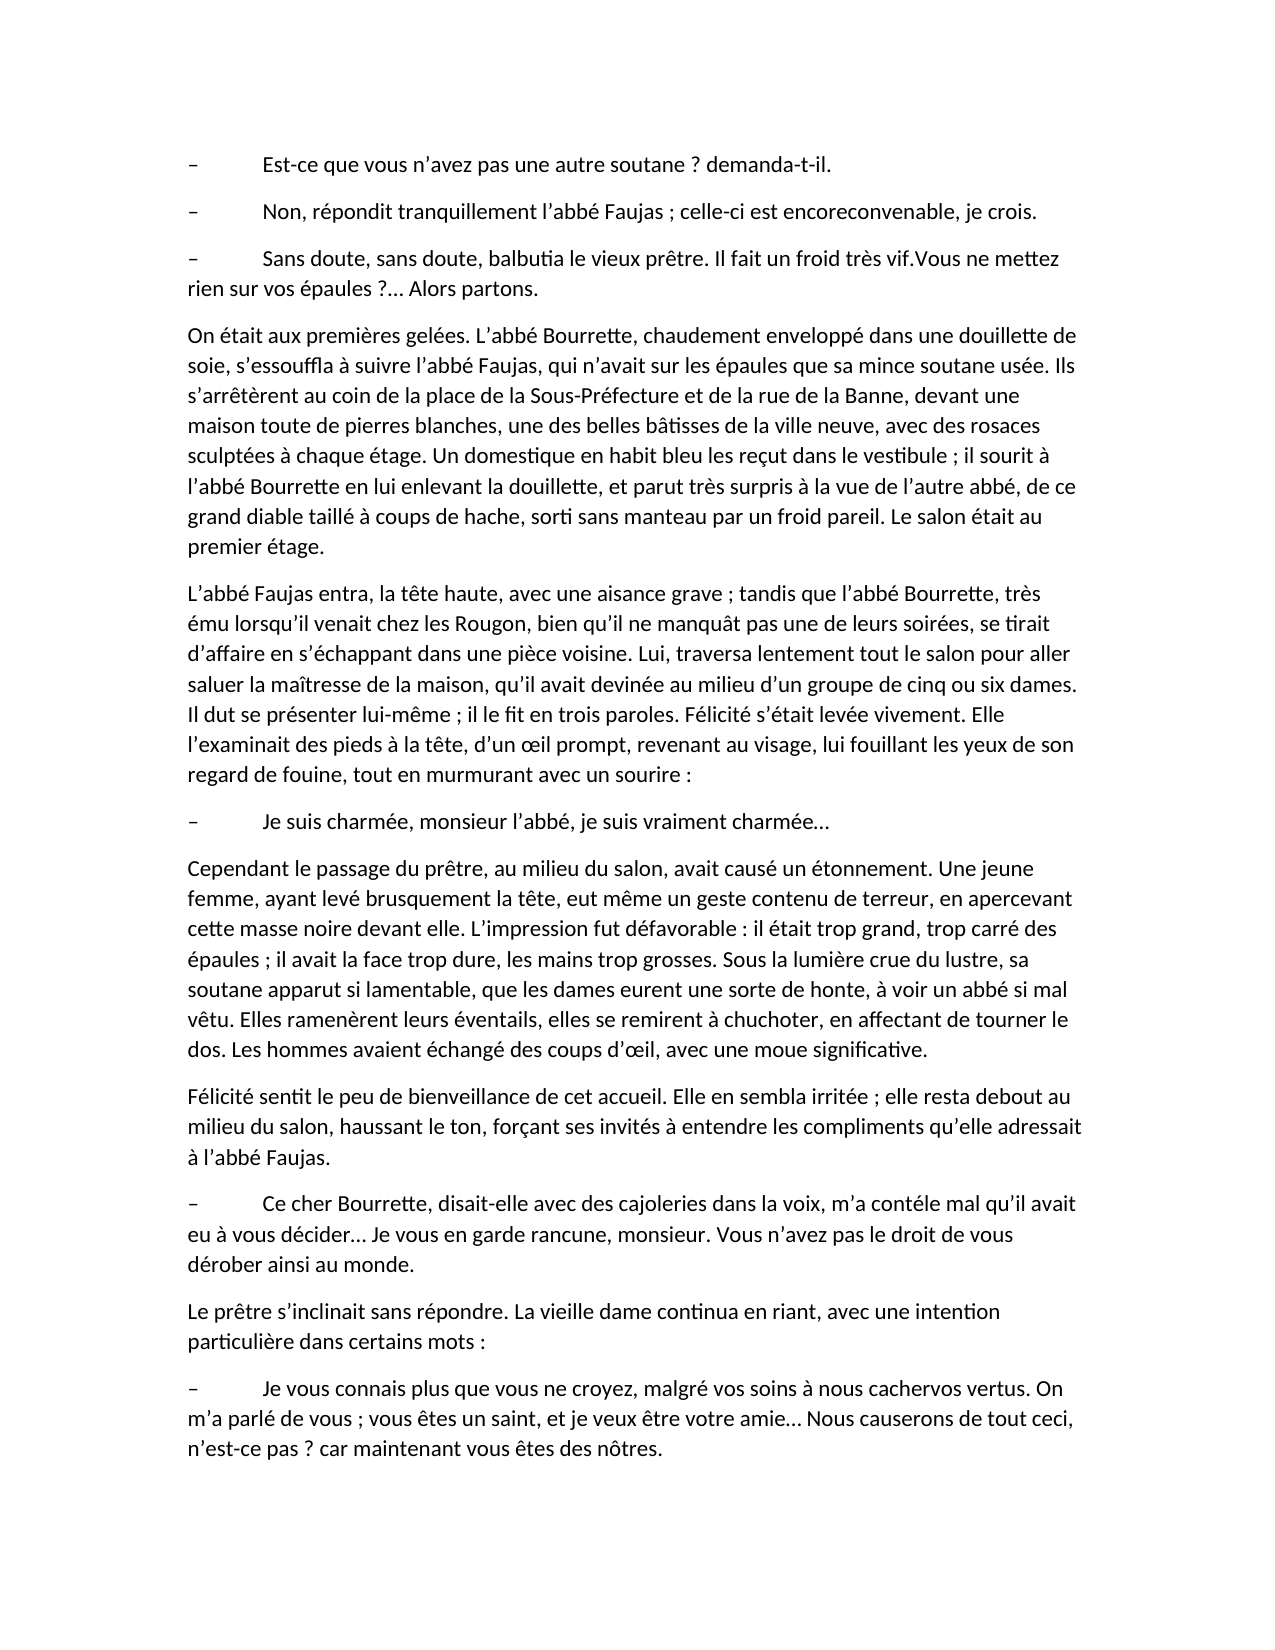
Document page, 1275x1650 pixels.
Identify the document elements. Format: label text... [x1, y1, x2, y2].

text – Ce cher Bourrette, disait-elle avec des cajoleries dans la voix, m’a contéle mal qu’il avait eu à vous décider… Je vous en garde rancune, monsieur. Vous n’avez pas le droit de vous dérober ainsi au monde. [187, 1189, 1087, 1278]
text Le prêtre s’inclinait sans répondre. La vieille dame continua en riant, avec une intention particulière dans certains mots : [187, 1297, 1087, 1355]
text – Est-ce que vous n’avez pas une autre soutane ? demanda-t-il. [187, 150, 1087, 178]
text Cependant le passage du prêtre, au milieu du salon, avait causé un étonnement. Une jeune femme, ayant levé brusquement la tête, eut même un geste contenu de terreur, en apercevant cette masse noire devant elle. L’impression fut défavorable : il était trop grand, trop carré des épaules ; il avait la face trop dure, les mains trop grosses. Sous la lumière crue du lustre, sa soutane apparut si lamentable, que les dames eurent une sorte de honte, à voir un abbé si mal vêtu. Elles ramenèrent leurs éventails, elles se remirent à chuchoter, en affectant de tourner le dos. Les hommes avaient échangé des coups d’œil, avec une moue significative. [187, 854, 1087, 1063]
text – Non, répondit tranquillement l’abbé Faujas ; celle-ci est encoreconvenable, je crois. [187, 197, 1087, 225]
text L’abbé Faujas entra, la tête haute, avec une aisance grave ; tandis que l’abbé Bourrette, très ému lorsqu’il venait chez les Rougon, bien qu’il ne manquât pas une de leurs soirées, se tirait d’affaire en s’échappant dans une pièce voisine. Lui, traversa lentement tout le salon pour aller saluer la maîtresse de la maison, qu’il avait devinée au milieu d’un groupe de cinq ou six dames. Il dut se présenter lui-même ; il le fit en trois paroles. Félicité s’était levée vivement. Elle l’examinait des pieds à la tête, d’un œil prompt, revenant au visage, lui fouillant les yeux de son regard de fouine, tout en murmurant avec un sourire : [187, 579, 1087, 788]
text – Sans doute, sans doute, balbutia le vieux prêtre. Il fait un froid très vif.Vous ne mettez rien sur vos épaules ?… Alors partons. [187, 244, 1087, 302]
text – Je suis charmée, monsieur l’abbé, je suis vraiment charmée… [187, 807, 1087, 835]
text On était aux premières gelées. L’abbé Bourrette, chaudement enveloppé dans une douillette de soie, s’essouffla à suivre l’abbé Faujas, qui n’avait sur les épaules que sa mince soutane usée. Ils s’arrêtèrent au coin de la place de la Sous-Préfecture et de la rue de la Banne, devant une maison toute de pierres blanches, une des belles bâtisses de la ville neuve, avec des rosaces sculptées à chaque étage. Un domestique en habit bleu les reçut dans le vestibule ; il sourit à l’abbé Bourrette en lui enlevant la douillette, et parut très surpris à la vue de l’autre abbé, de ce grand diable taillé à coups de hache, sorti sans manteau par un froid pareil. Le salon était au premier étage. [187, 321, 1087, 560]
text Félicité sentit le peu de bienveillance de cet accueil. Elle en sembla irritée ; elle resta debout au milieu du salon, haussant le ton, forçant ses invités à entendre les compliments qu’elle adressait à l’abbé Faujas. [187, 1082, 1087, 1171]
text – Je vous connais plus que vous ne croyez, malgré vos soins à nous cachervos vertus. On m’a parlé de vous ; vous êtes un saint, et je veux être votre amie… Nous causerons de tout ceci, n’est-ce pas ? car maintenant vous êtes des nôtres. [187, 1374, 1087, 1462]
